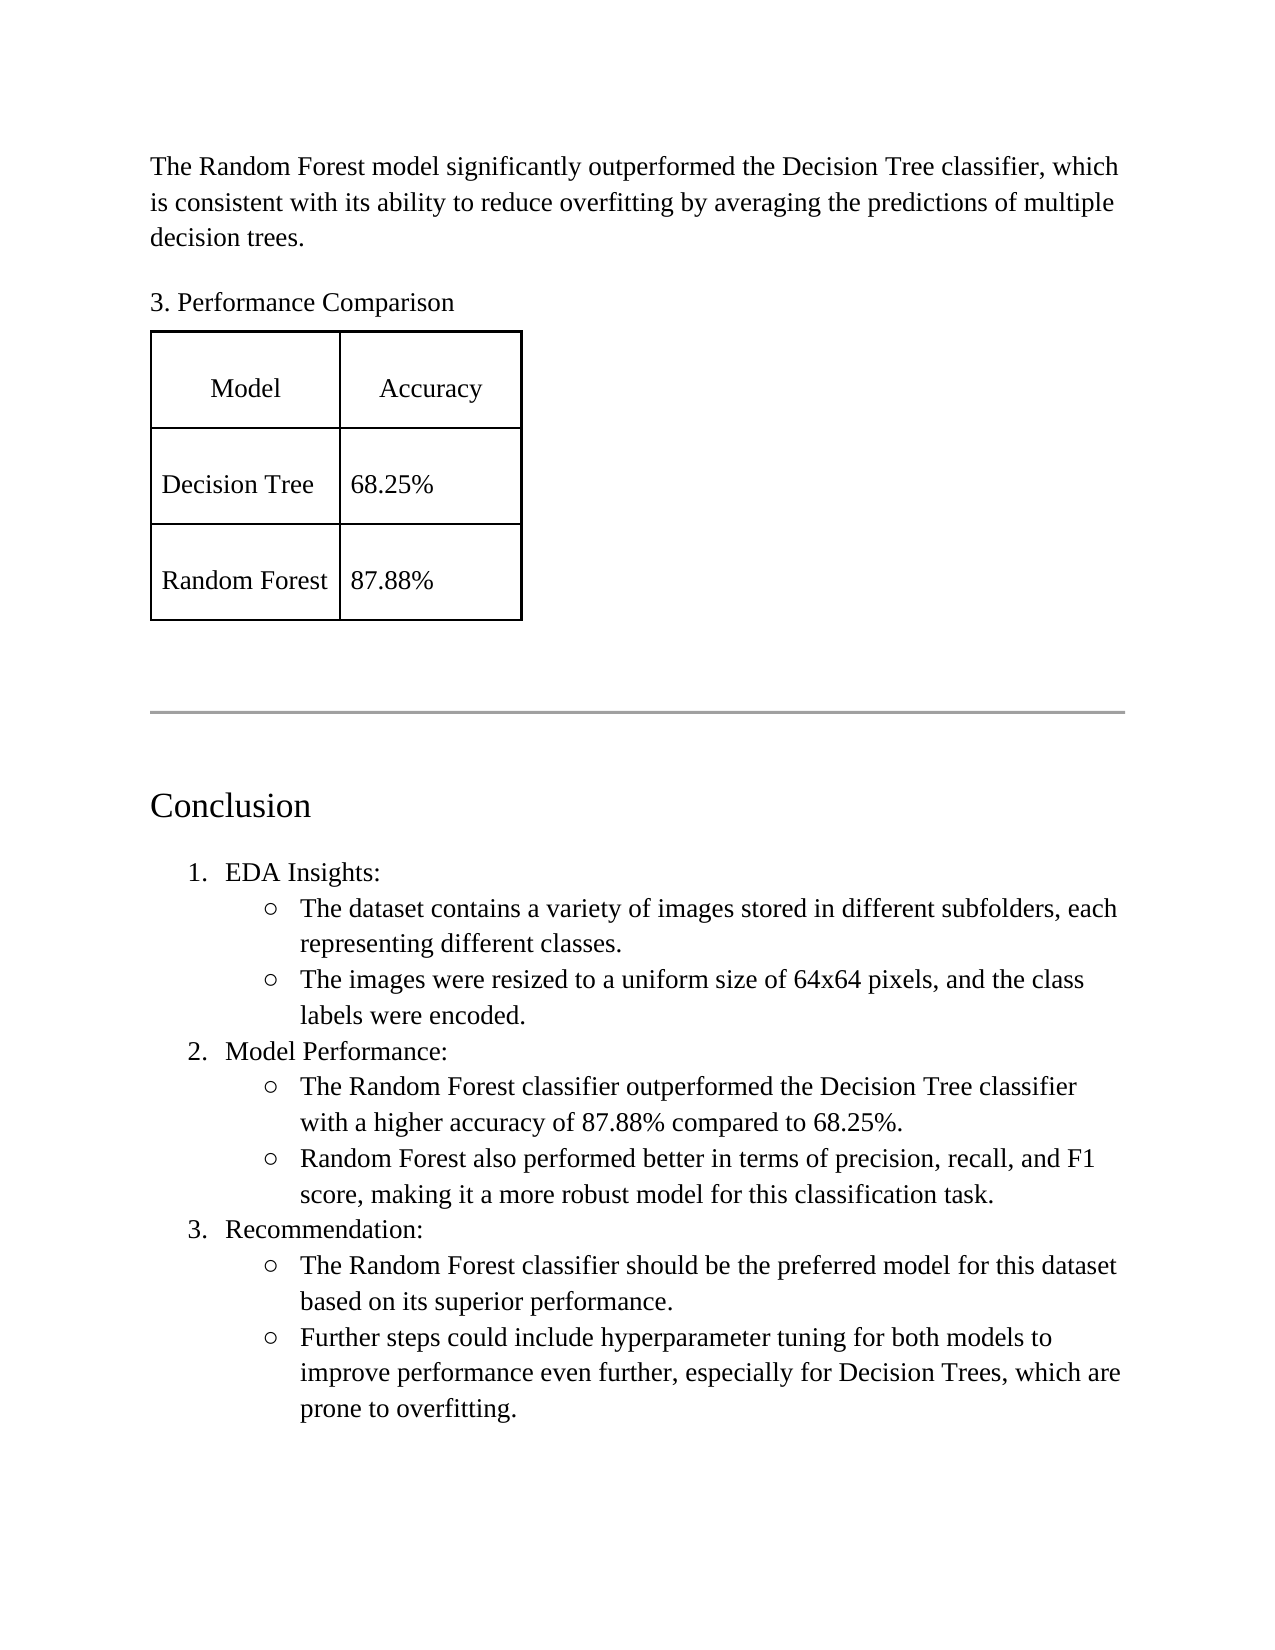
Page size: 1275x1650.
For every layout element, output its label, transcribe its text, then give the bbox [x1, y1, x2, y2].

table_cell Decision Tree [152, 429, 339, 523]
table_cell 87.88% [341, 525, 520, 619]
table_cell 68.25% [341, 429, 520, 523]
subtitle Conclusion [150, 784, 1125, 825]
table_header Model [152, 333, 339, 427]
table_cell Random Forest [152, 525, 339, 619]
list The dataset contains a variety of images stored in different subfolders, each representing different classes. [262, 892, 1125, 959]
list Further steps could include hyperparameter tuning for both models to improve performance even further, especially for Decision Trees, which are prone to overfitting. [262, 1321, 1125, 1423]
table_header Accuracy [341, 333, 520, 427]
list Model Performance: [187, 1035, 1125, 1066]
list EDA Insights: [187, 856, 1125, 887]
list Random Forest also performed better in terms of precision, recall, and F1 score, making it a more robust model for this classification task. [262, 1142, 1125, 1209]
subtitle 3. Performance Comparison [150, 286, 1125, 317]
text The Random Forest model significantly outperformed the Decision Tree classifier, which is consistent with its ability to reduce overfitting by averaging the predictions of multiple decision trees. [150, 150, 1125, 253]
list The Random Forest classifier outperformed the Decision Tree classifier with a higher accuracy of 87.88% compared to 68.25%. [262, 1071, 1125, 1137]
list The images were resized to a uniform size of 64x64 pixels, and the class labels were encoded. [262, 963, 1125, 1030]
list The Random Forest classifier should be the preferred model for this dataset based on its superior performance. [262, 1249, 1125, 1316]
list Recommendation: [187, 1213, 1125, 1244]
